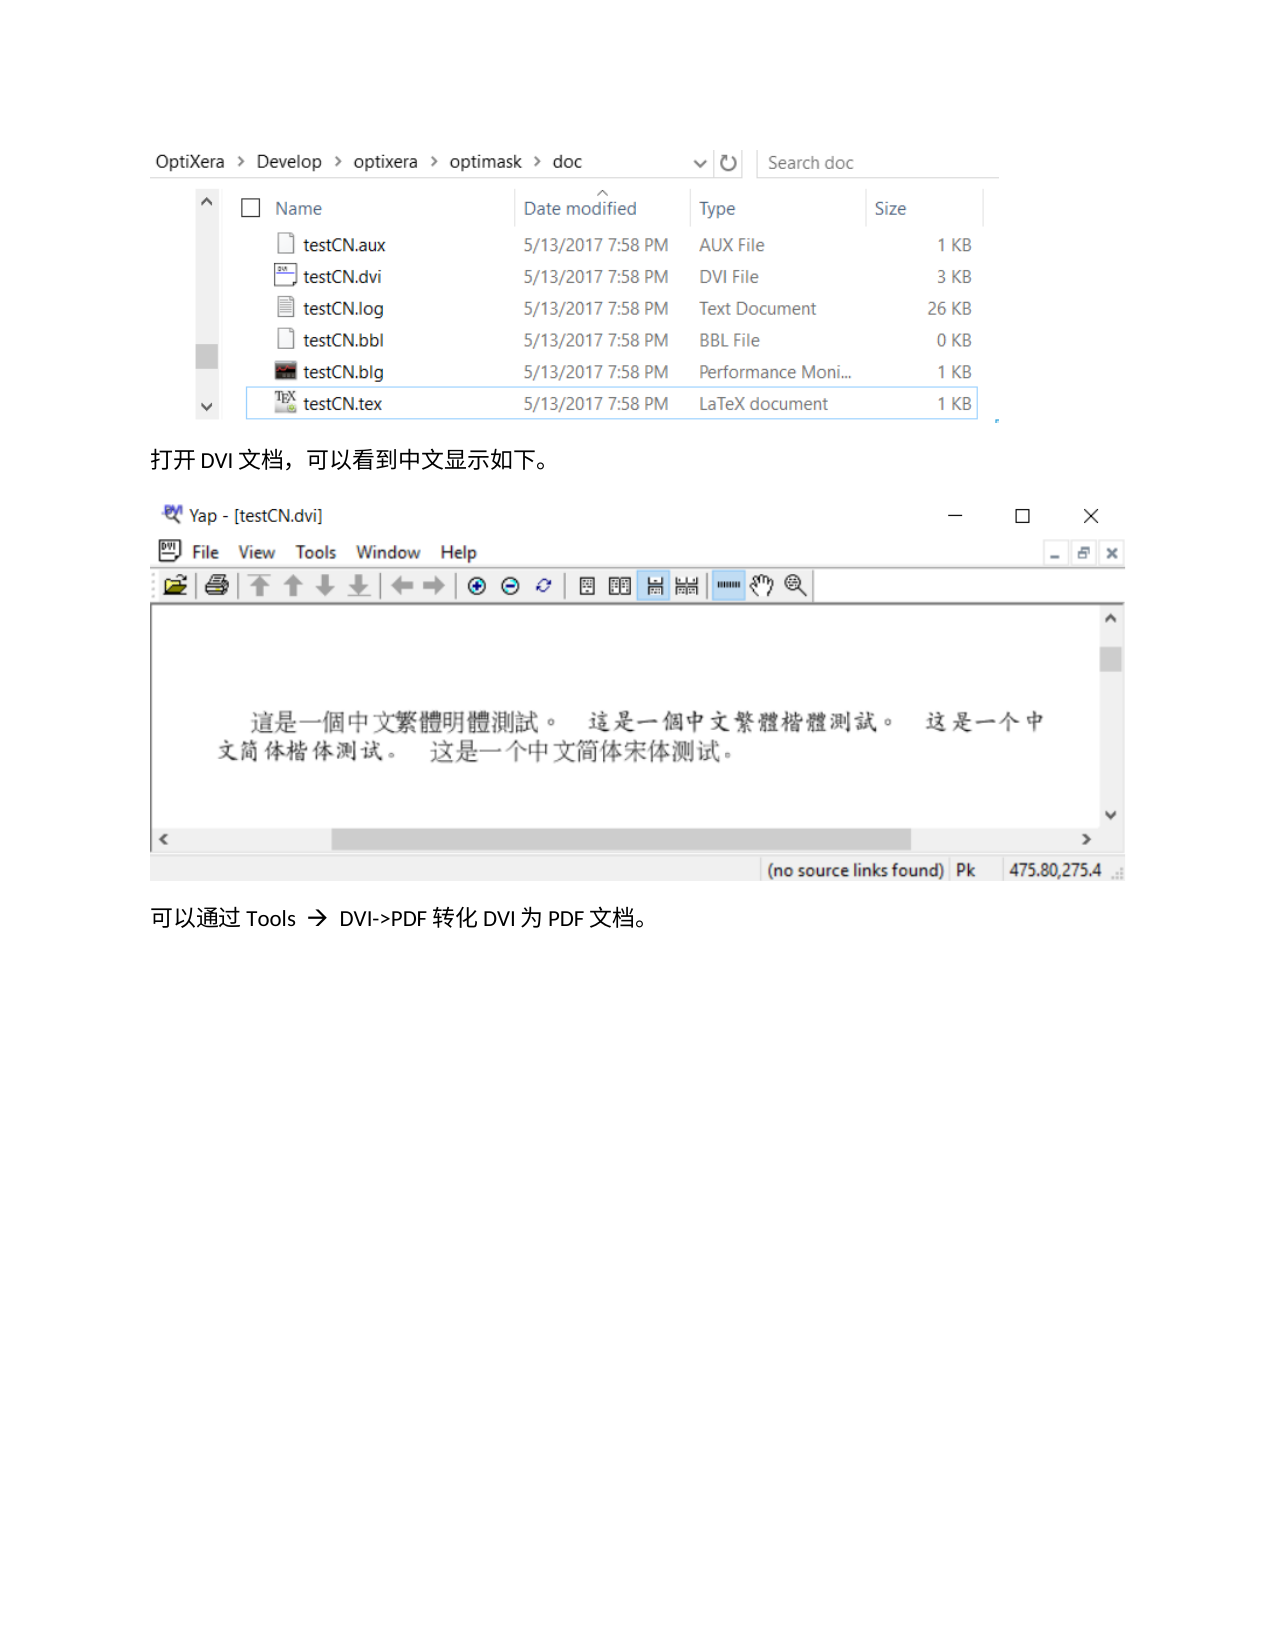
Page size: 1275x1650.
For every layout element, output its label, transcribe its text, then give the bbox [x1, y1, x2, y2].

picture [150, 150, 999, 423]
picture [150, 494, 1125, 881]
text 可以通过Tools DVI->PDF 转化DVI为PDF文档。 [150, 900, 1125, 933]
text 打开DVI文档，可以看到中文显示如下。 [150, 442, 1125, 475]
